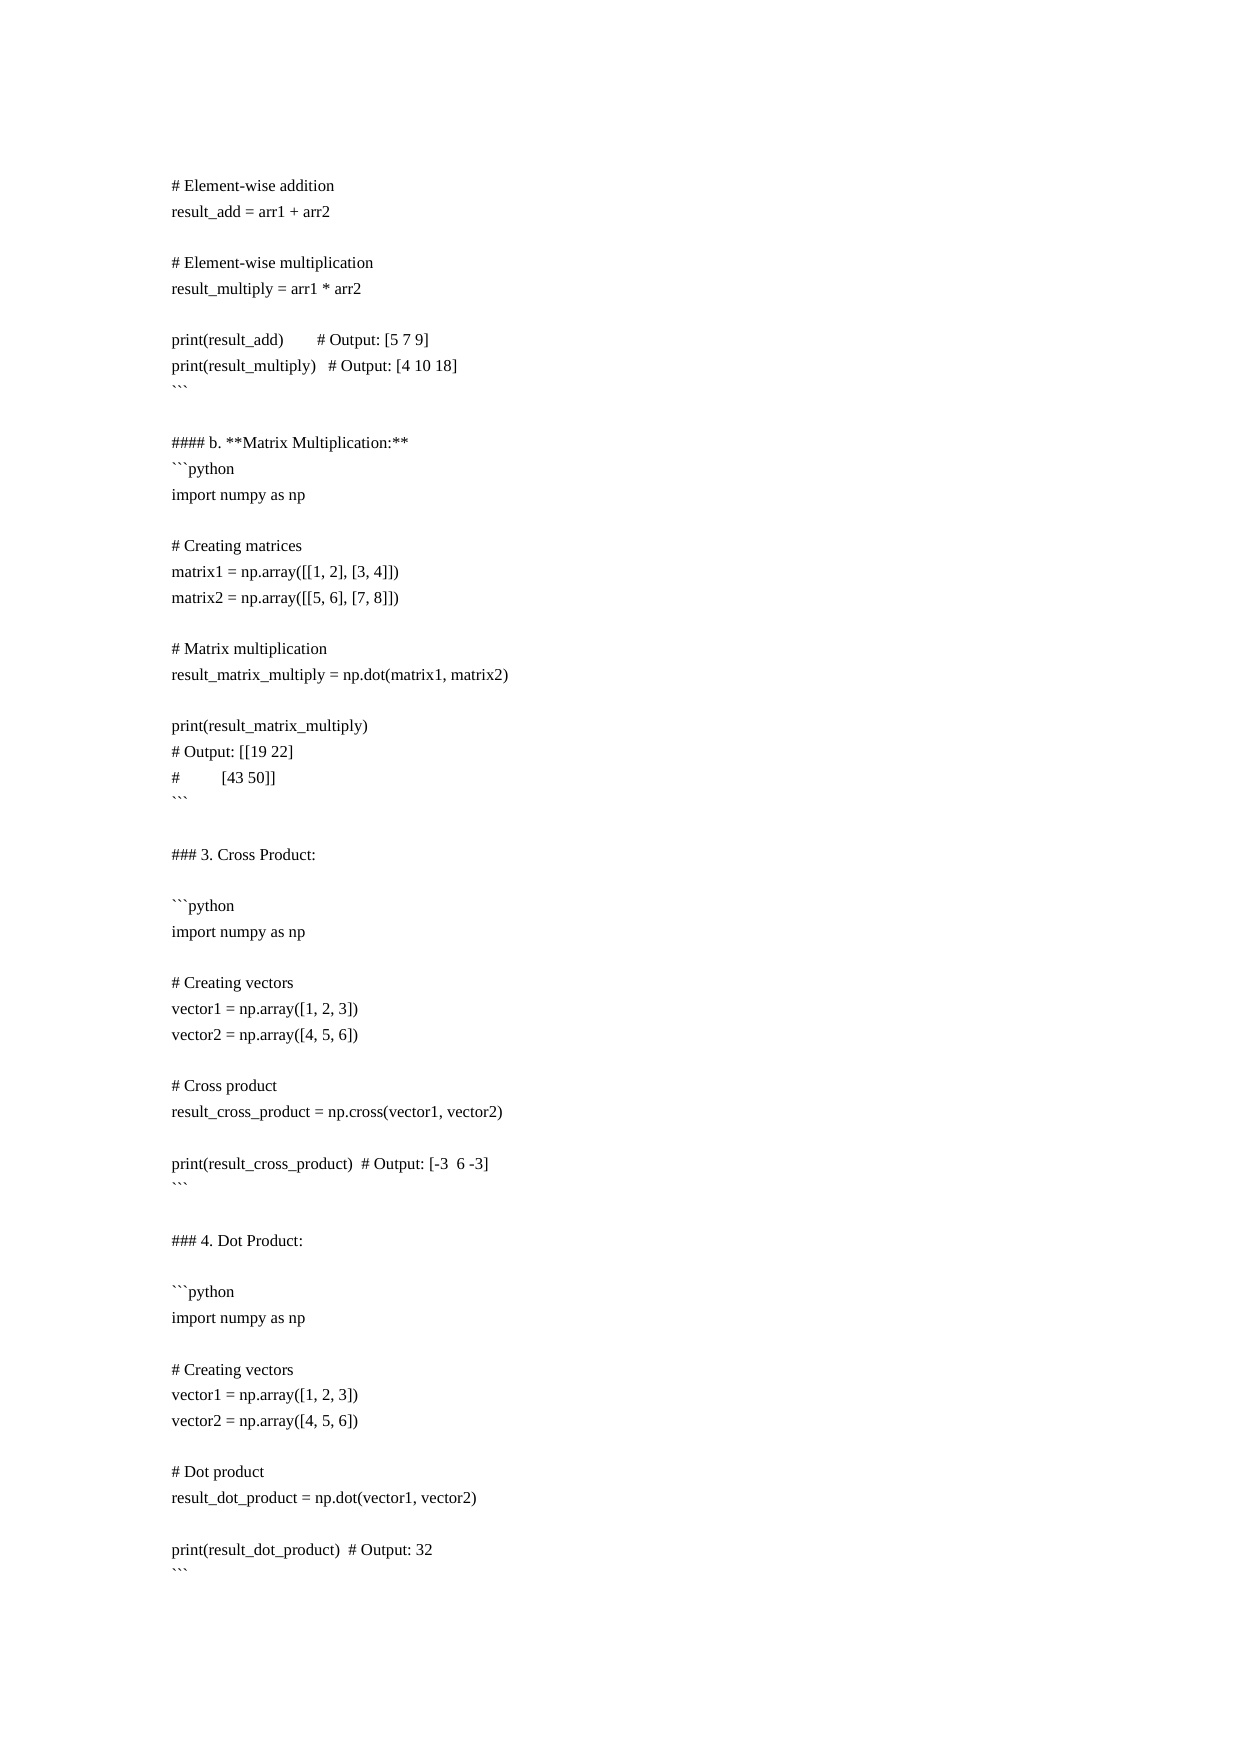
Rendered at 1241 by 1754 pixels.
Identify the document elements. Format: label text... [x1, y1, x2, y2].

text ### 4. Dot Product: [171, 1231, 1090, 1250]
text # Dot product [171, 1462, 1090, 1481]
text result_add = arr1 + arr2 [171, 201, 1090, 221]
text vector2 = np.array([4, 5, 6]) [171, 1411, 1090, 1430]
text ```python [171, 459, 1090, 478]
text #### b. **Matrix Multiplication:** [171, 433, 1090, 452]
text # Creating vectors [171, 973, 1090, 992]
text result_dot_product = np.dot(vector1, vector2) [171, 1488, 1090, 1507]
text matrix2 = np.array([[5, 6], [7, 8]]) [171, 587, 1090, 607]
text # Output: [[19 22] [171, 742, 1090, 761]
text # Creating matrices [171, 536, 1090, 555]
text result_matrix_multiply = np.dot(matrix1, matrix2) [171, 664, 1090, 684]
text print(result_cross_product) # Output: [-3 6 -3] [171, 1153, 1090, 1173]
text # Cross product [171, 1076, 1090, 1095]
text # Creating vectors [171, 1359, 1090, 1378]
text result_cross_product = np.cross(vector1, vector2) [171, 1102, 1090, 1121]
text # Element-wise multiplication [171, 253, 1090, 272]
text ### 3. Cross Product: [171, 845, 1090, 864]
text # Matrix multiplication [171, 639, 1090, 658]
text import numpy as np [171, 1308, 1090, 1327]
text ``` [171, 1179, 1090, 1198]
text vector1 = np.array([1, 2, 3]) [171, 999, 1090, 1018]
text print(result_dot_product) # Output: 32 [171, 1539, 1090, 1558]
text ``` [171, 1565, 1090, 1584]
text # Element-wise addition [171, 176, 1090, 195]
text result_multiply = arr1 * arr2 [171, 279, 1090, 298]
text print(result_multiply) # Output: [4 10 18] [171, 356, 1090, 375]
text vector2 = np.array([4, 5, 6]) [171, 1025, 1090, 1044]
text print(result_matrix_multiply) [171, 716, 1090, 735]
text ```python [171, 896, 1090, 915]
text ```python [171, 1282, 1090, 1301]
text vector1 = np.array([1, 2, 3]) [171, 1385, 1090, 1404]
text import numpy as np [171, 922, 1090, 941]
text matrix1 = np.array([[1, 2], [3, 4]]) [171, 562, 1090, 581]
text print(result_add) # Output: [5 7 9] [171, 330, 1090, 349]
text import numpy as np [171, 484, 1090, 504]
text ``` [171, 382, 1090, 401]
text ``` [171, 793, 1090, 812]
text # [43 50]] [171, 767, 1090, 787]
